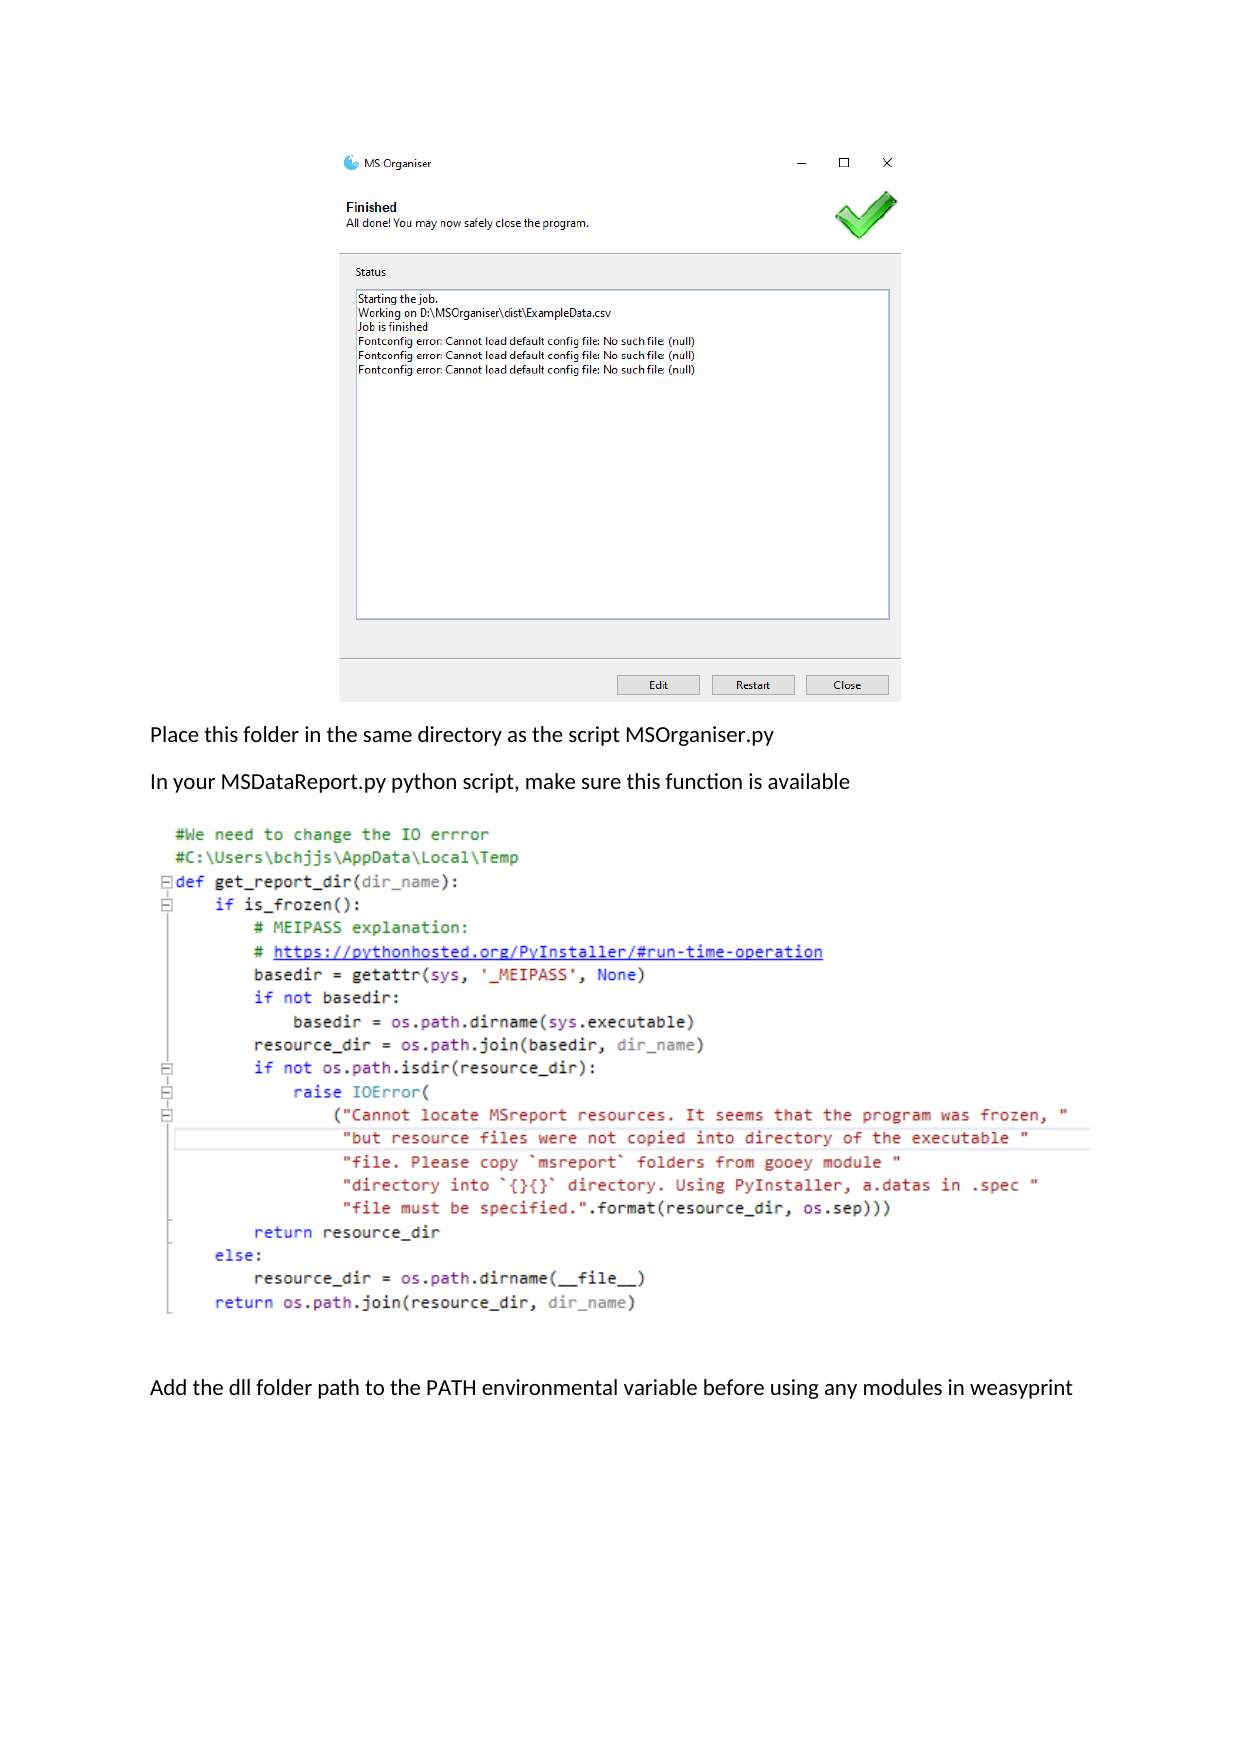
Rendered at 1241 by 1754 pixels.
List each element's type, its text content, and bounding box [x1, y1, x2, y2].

text In your MSDataReport.py python script, make sure this function is available [150, 767, 1090, 795]
text Place this folder in the same directory as the script MSOrganiser.py [150, 720, 1090, 748]
text Add the dll folder path to the PATH environmental variable before using any modules in weasyprint [150, 1373, 1090, 1401]
picture [150, 813, 1091, 1354]
picture [339, 150, 902, 702]
